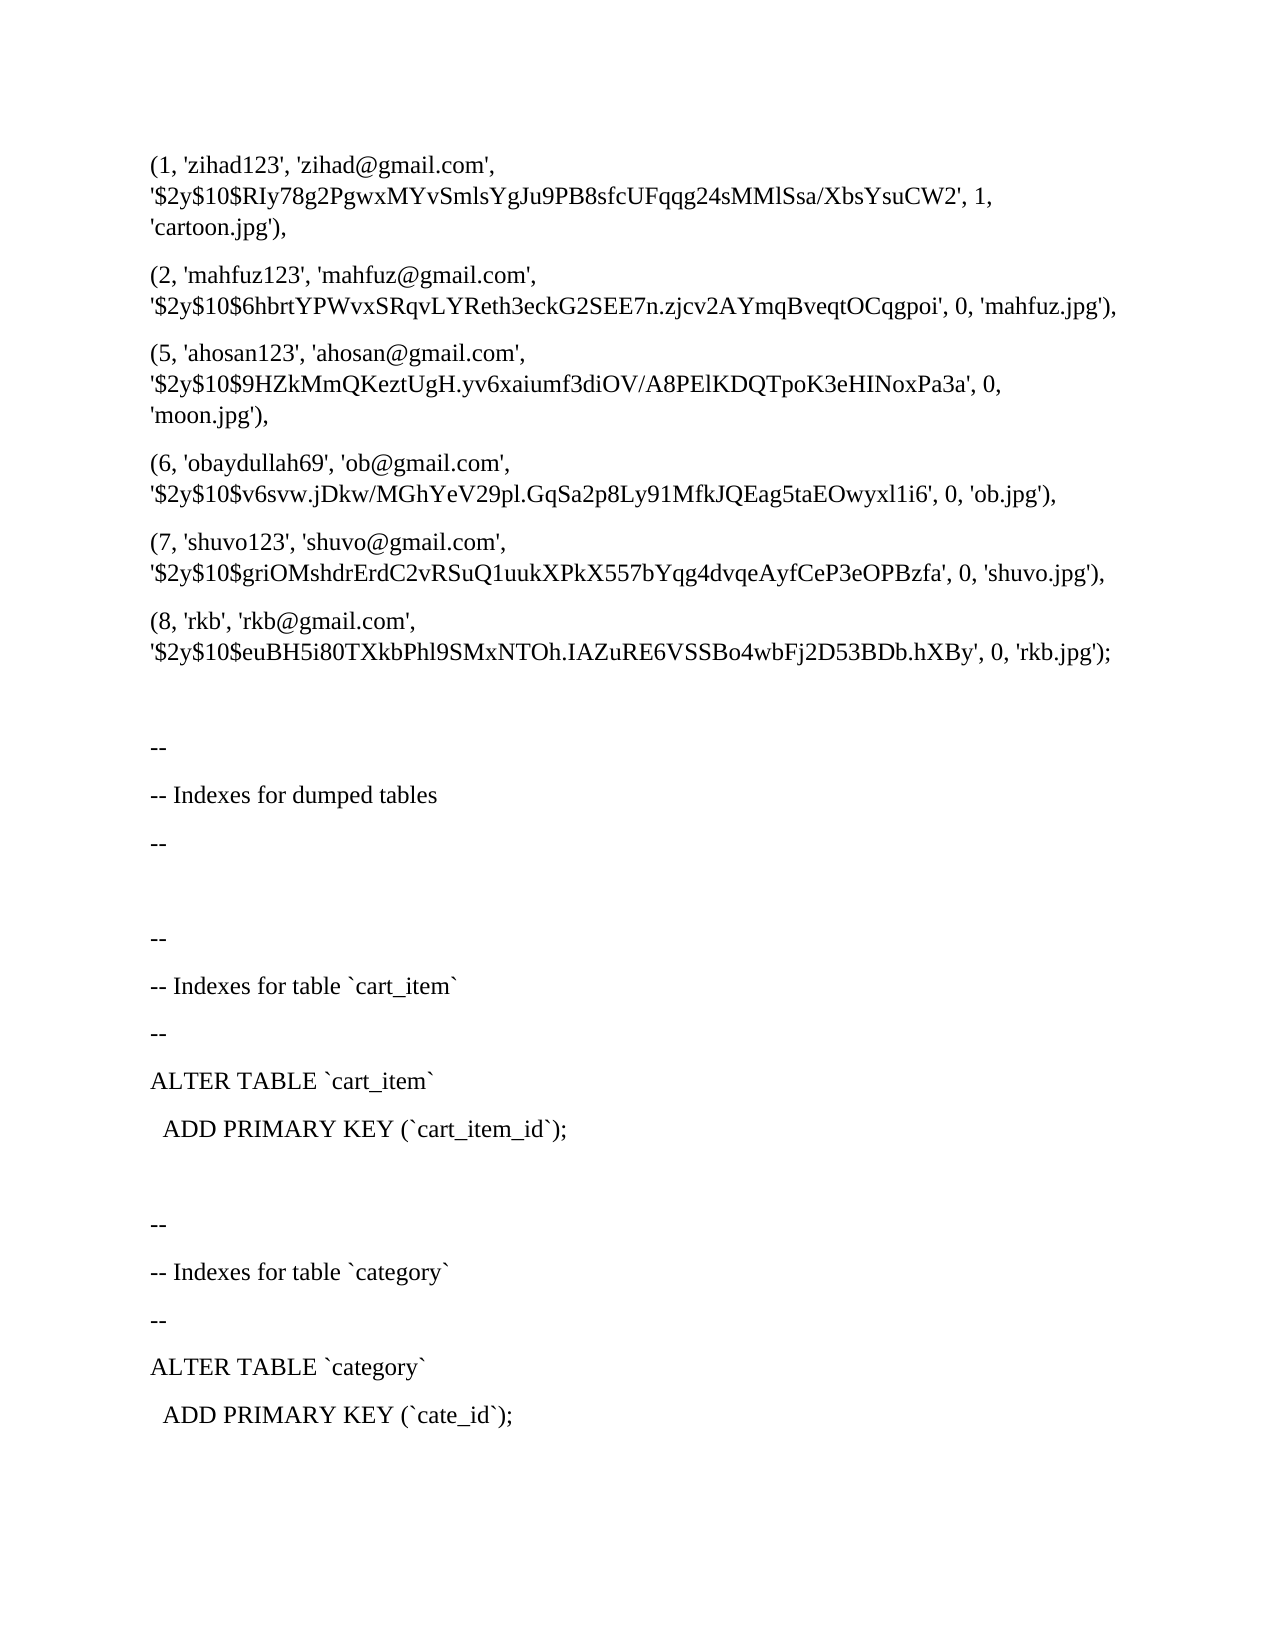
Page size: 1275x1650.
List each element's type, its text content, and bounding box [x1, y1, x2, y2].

text (6, 'obaydullah69', 'ob@gmail.com', '$2y$10$v6svw.jDkw/MGhYeV29pl.GqSa2p8Ly91MfkJQEag5taEOwyxl1i6', 0, 'ob.jpg'), [150, 448, 1125, 508]
text (7, 'shuvo123', 'shuvo@gmail.com', '$2y$10$griOMshdrErdC2vRSuQ1uukXPkX557bYqg4dvqeAyfCeP3eOPBzfa', 0, 'shuvo.jpg'), [150, 527, 1125, 587]
text (8, 'rkb', 'rkb@gmail.com', '$2y$10$euBH5i80TXkbPhl9SMxNTOh.IAZuRE6VSSBo4wbFj2D53BDb.hXBy', 0, 'rkb.jpg'); [150, 606, 1125, 666]
text (1, 'zihad123', 'zihad@gmail.com', '$2y$10$RIy78g2PgwxMYvSmlsYgJu9PB8sfcUFqqg24sMMlSsa/XbsYsuCW2', 1, 'cartoon.jpg'), [150, 150, 1125, 241]
text -- Indexes for table `category` [150, 1257, 1125, 1286]
text -- [150, 1018, 1125, 1047]
text -- [150, 1305, 1125, 1333]
text ALTER TABLE `category` [150, 1352, 1125, 1381]
text -- Indexes for table `cart_item` [150, 971, 1125, 999]
text -- [150, 732, 1125, 761]
text -- Indexes for dumped tables [150, 780, 1125, 809]
text ALTER TABLE `cart_item` [150, 1066, 1125, 1095]
text -- [150, 828, 1125, 856]
text -- [150, 923, 1125, 952]
text (5, 'ahosan123', 'ahosan@gmail.com', '$2y$10$9HZkMmQKeztUgH.yv6xaiumf3diOV/A8PElKDQTpoK3eHINoxPa3a', 0, 'moon.jpg'), [150, 338, 1125, 429]
text ADD PRIMARY KEY (`cart_item_id`); [150, 1114, 1125, 1143]
text -- [150, 1209, 1125, 1238]
text (2, 'mahfuz123', 'mahfuz@gmail.com', '$2y$10$6hbrtYPWvxSRqvLYReth3eckG2SEE7n.zjcv2AYmqBveqtOCqgpoi', 0, 'mahfuz.jpg'), [150, 260, 1125, 319]
text ADD PRIMARY KEY (`cate_id`); [150, 1400, 1125, 1429]
